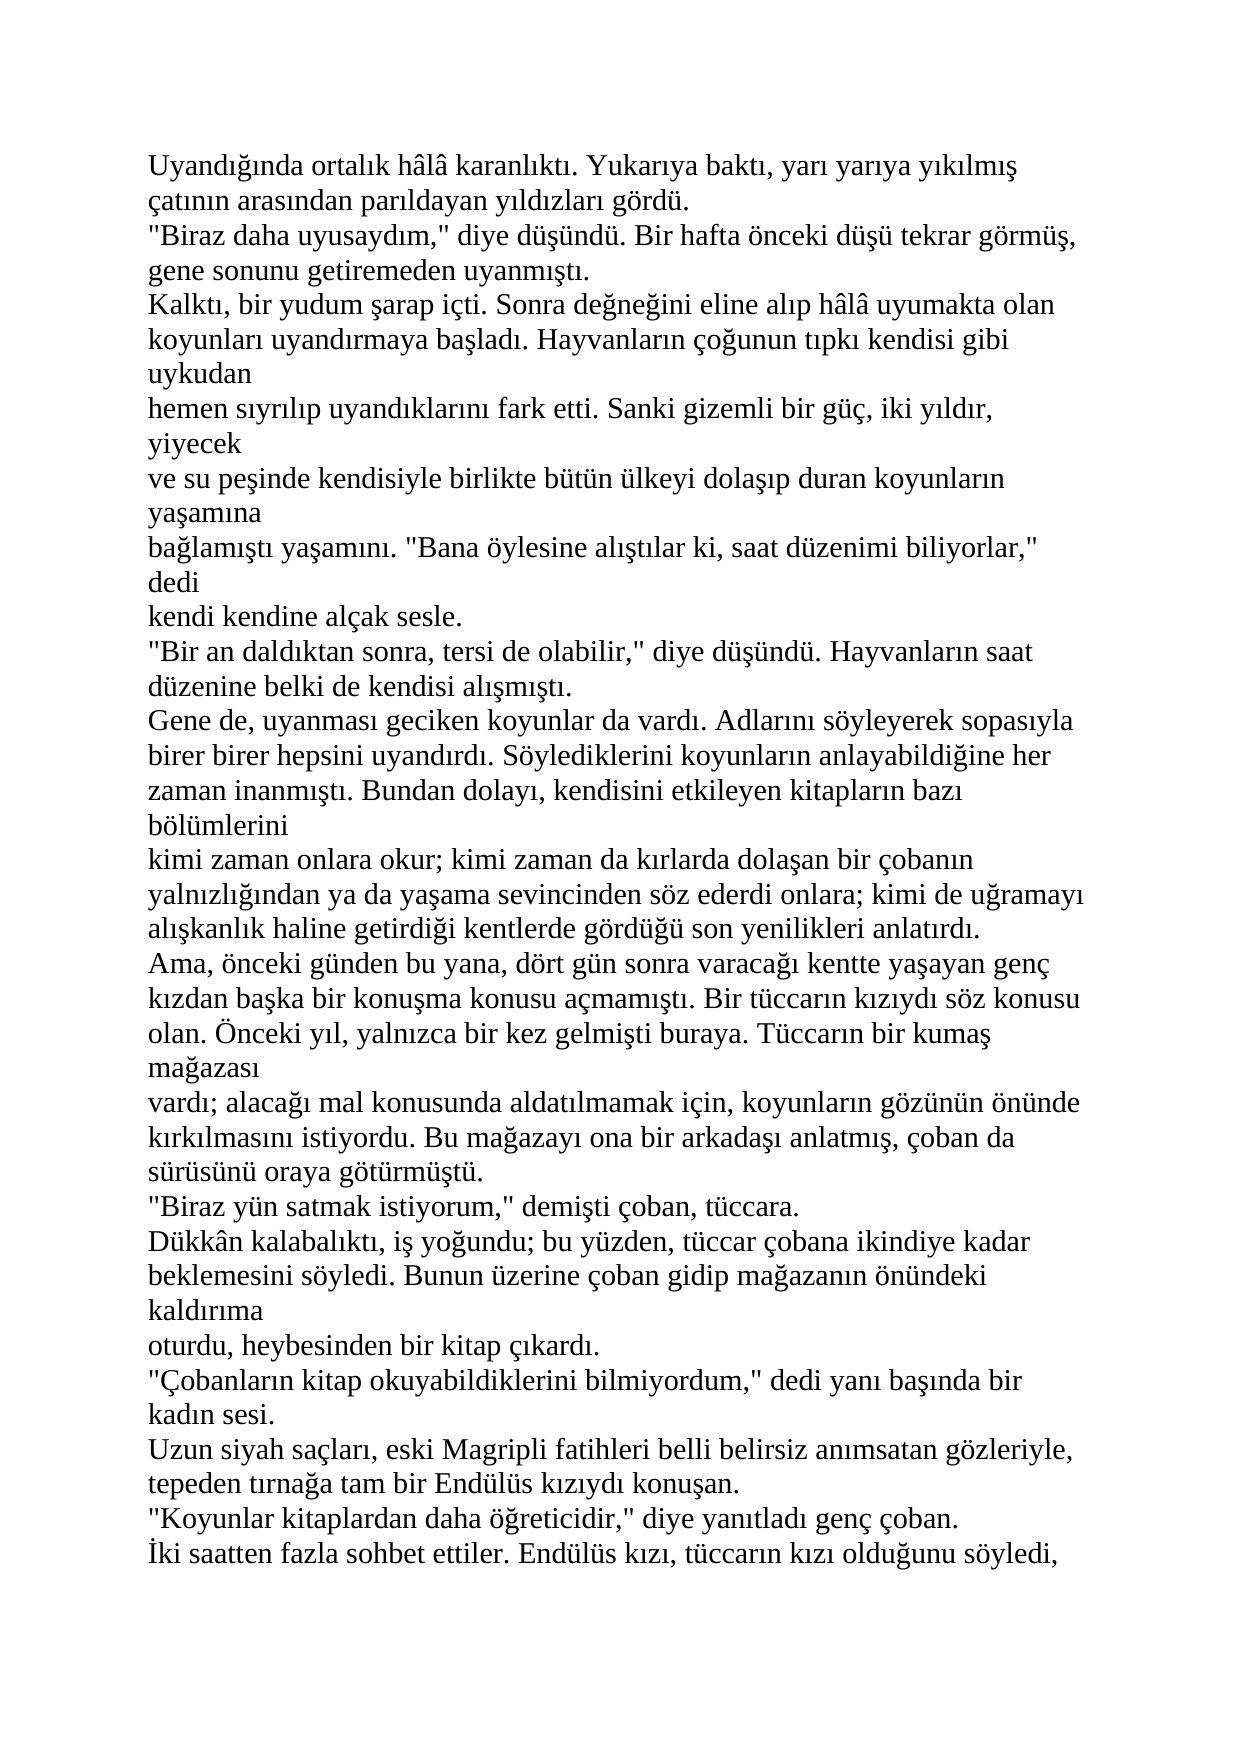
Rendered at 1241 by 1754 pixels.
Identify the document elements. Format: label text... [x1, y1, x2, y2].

text "Biraz daha uyusaydım," diye düşündü. Bir hafta önceki düşü tekrar görmüş, [148, 217, 1093, 252]
text İki saatten fazla sohbet ettiler. Endülüs kızı, tüccarın kızı olduğunu söyledi, [148, 1535, 1093, 1570]
text Ama, önceki günden bu yana, dört gün sonra varacağı kentte yaşayan genç [148, 945, 1093, 980]
text kadın sesi. [148, 1396, 1093, 1431]
text "Koyunlar kitaplardan daha öğreticidir," diye yanıtladı genç çoban. [148, 1500, 1093, 1535]
text birer birer hepsini uyandırdı. Söylediklerini koyunların anlayabildiğine her [148, 737, 1093, 772]
text kırkılmasını istiyordu. Bu mağazayı ona bir arkadaşı anlatmış, çoban da [148, 1119, 1093, 1153]
text sürüsünü oraya götürmüştü. [148, 1153, 1093, 1188]
text koyunları uyandırmaya başladı. Hayvanların çoğunun tıpkı kendisi gibi uykudan [148, 321, 1093, 390]
text kimi zaman onlara okur; kimi zaman da kırlarda dolaşan bir çobanın [148, 841, 1093, 876]
text "Bir an daldıktan sonra, tersi de olabilir," diye düşündü. Hayvanların saat [148, 633, 1093, 668]
text "Biraz yün satmak istiyorum," demişti çoban, tüccara. [148, 1188, 1093, 1223]
text kendi kendine alçak sesle. [148, 598, 1093, 633]
text Gene de, uyanması geciken koyunlar da vardı. Adlarını söyleyerek sopasıyla [148, 703, 1093, 737]
text zaman inanmıştı. Bundan dolayı, kendisini etkileyen kitapların bazı bölümlerini [148, 772, 1093, 841]
text bağlamıştı yaşamını. "Bana öylesine alıştılar ki, saat düzenimi biliyorlar," dedi [148, 529, 1093, 598]
text Kalktı, bir yudum şarap içti. Sonra değneğini eline alıp hâlâ uyumakta olan [148, 286, 1093, 321]
text gene sonunu getiremeden uyanmıştı. [148, 252, 1093, 286]
text çatının arasından parıldayan yıldızları gördü. [148, 182, 1093, 217]
text beklemesini söyledi. Bunun üzerine çoban gidip mağazanın önündeki kaldırıma [148, 1258, 1093, 1327]
text hemen sıyrılıp uyandıklarını fark etti. Sanki gizemli bir güç, iki yıldır, yiyecek [148, 390, 1093, 460]
text Uzun siyah saçları, eski Magripli fatihleri belli belirsiz anımsatan gözleriyle, [148, 1431, 1093, 1466]
text alışkanlık haline getirdiği kentlerde gördüğü son yenilikleri anlatırdı. [148, 911, 1093, 945]
text "Çobanların kitap okuyabildiklerini bilmiyordum," dedi yanı başında bir [148, 1362, 1093, 1396]
text kızdan başka bir konuşma konusu açmamıştı. Bir tüccarın kızıydı söz konusu [148, 980, 1093, 1015]
text olan. Önceki yıl, yalnızca bir kez gelmişti buraya. Tüccarın bir kumaş mağazası [148, 1015, 1093, 1084]
text ve su peşinde kendisiyle birlikte bütün ülkeyi dolaşıp duran koyunların yaşamına [148, 460, 1093, 529]
text düzenine belki de kendisi alışmıştı. [148, 668, 1093, 703]
text vardı; alacağı mal konusunda aldatılmamak için, koyunların gözünün önünde [148, 1084, 1093, 1119]
text yalnızlığından ya da yaşama sevincinden söz ederdi onlara; kimi de uğramayı [148, 876, 1093, 911]
text tepeden tırnağa tam bir Endülüs kızıydı konuşan. [148, 1466, 1093, 1500]
text Dükkân kalabalıktı, iş yoğundu; bu yüzden, tüccar çobana ikindiye kadar [148, 1223, 1093, 1258]
text oturdu, heybesinden bir kitap çıkardı. [148, 1327, 1093, 1362]
text Uyandığında ortalık hâlâ karanlıktı. Yukarıya baktı, yarı yarıya yıkılmış [148, 148, 1093, 182]
